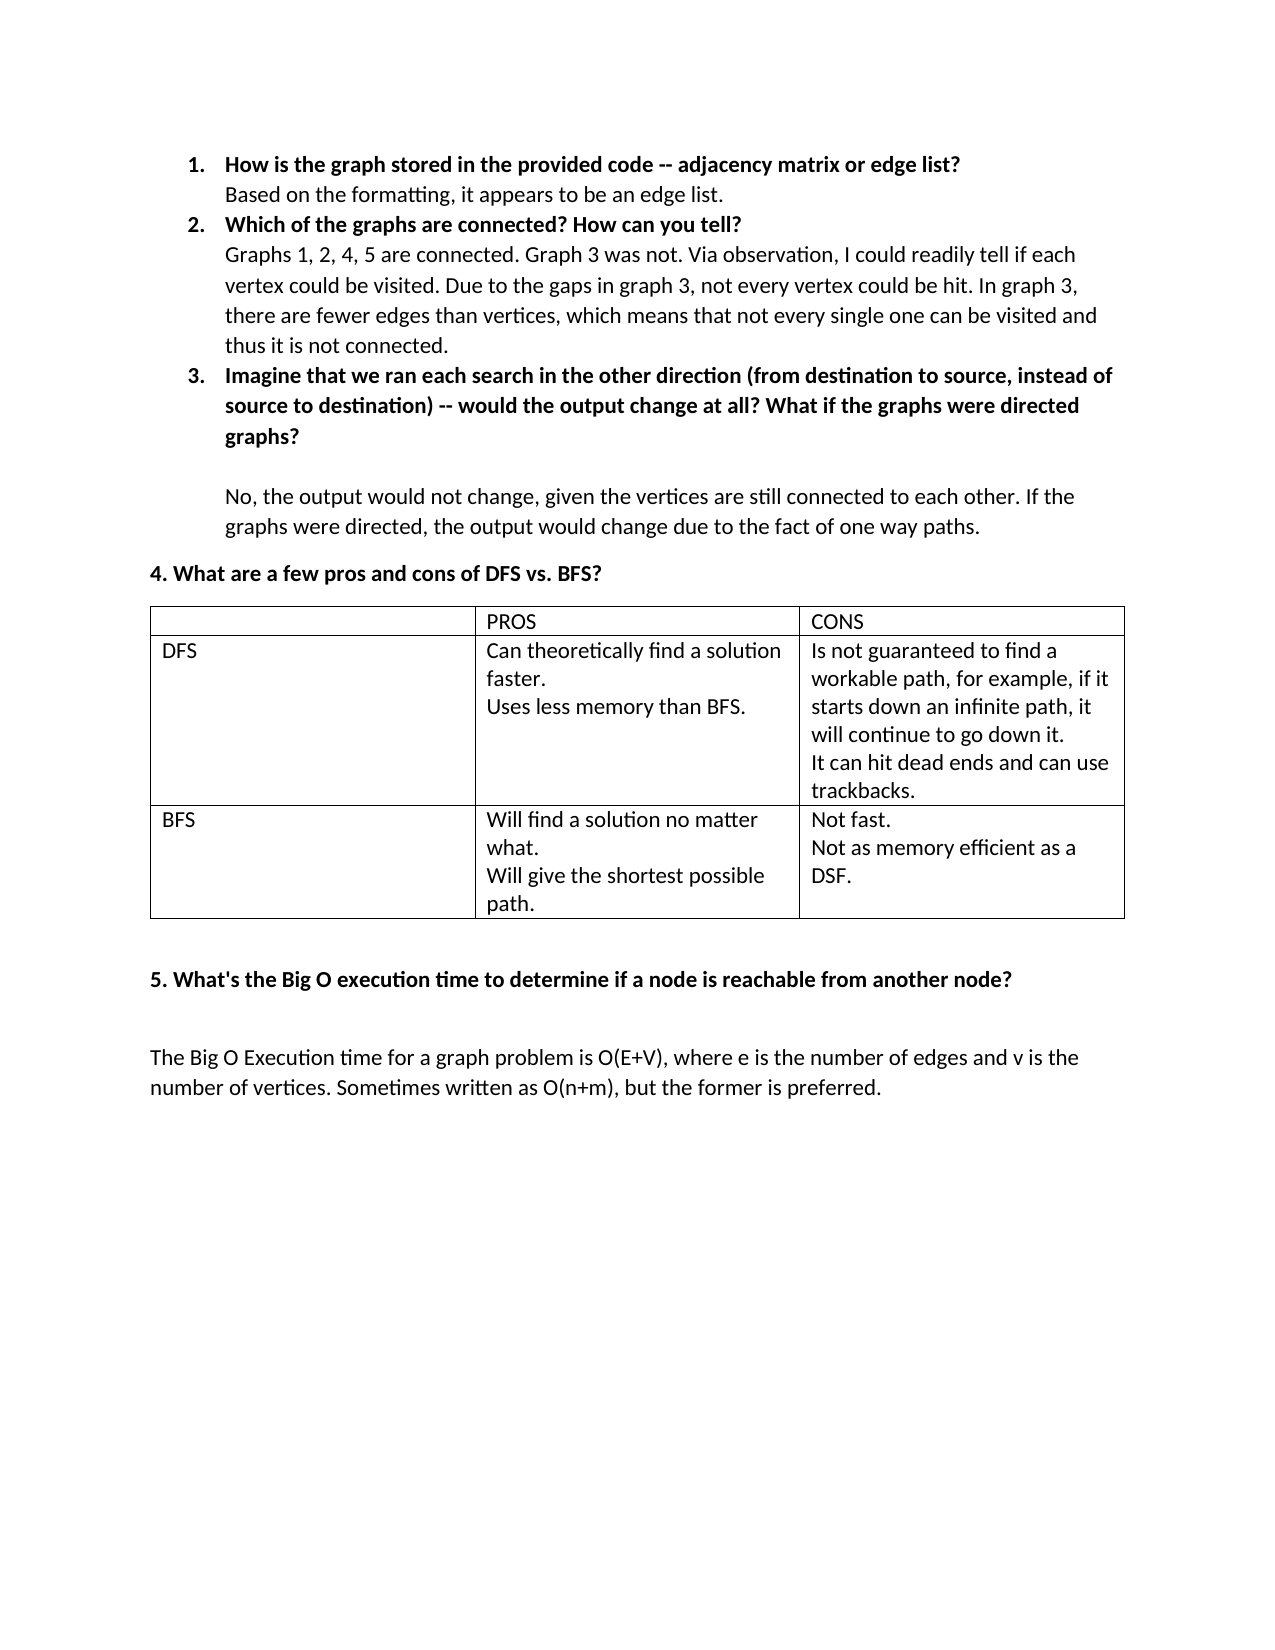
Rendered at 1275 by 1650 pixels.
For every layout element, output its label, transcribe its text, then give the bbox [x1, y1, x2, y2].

text 5. What's the Big O execution time to determine if a node is reachable from another node? [150, 966, 1125, 1024]
list Imagine that we ran each search in the other direction (from destination to source, instead of source to destination) -- would the output change at all? What if the graphs were directed graphs? [187, 361, 1125, 450]
table_header CONS [800, 607, 1124, 635]
table_header PROS [476, 607, 799, 635]
table_cell Can theoretically find a solution faster. Uses less memory than BFS. [476, 636, 799, 804]
text 4. What are a few pros and cons of DFS vs. BFS? [150, 559, 1125, 587]
list How is the graph stored in the provided code -- adjacency matrix or edge list? [187, 150, 1125, 178]
table_header [151, 607, 475, 635]
list Based on the formatting, it appears to be an edge list. [225, 180, 1125, 208]
table_cell DFS [151, 636, 475, 804]
table_cell BFS [151, 806, 475, 918]
list Graphs 1, 2, 4, 5 are connected. Graph 3 was not. Via observation, I could readily tell if each vertex could be visited. Due to the gaps in graph 3, not every vertex could be hit. In graph 3, there are fewer edges than vertices, which means that not every single one can be visited and thus it is not connected. [225, 241, 1125, 359]
list Which of the graphs are connected? How can you tell? [187, 210, 1125, 238]
list No, the output would not change, given the vertices are still connected to each other. If the graphs were directed, the output would change due to the fact of one way paths. [225, 482, 1125, 541]
table_cell Is not guaranteed to find a workable path, for example, if it starts down an infinite path, it will continue to go down it. It can hit dead ends and can use trackbacks. [800, 636, 1124, 804]
table_cell Will find a solution no matter what. Will give the shortest possible path. [476, 806, 799, 918]
table_cell Not fast. Not as memory efficient as a DSF. [800, 806, 1124, 918]
text The Big O Execution time for a graph problem is O(E+V), where e is the number of edges and v is the number of vertices. Sometimes written as O(n+m), but the former is preferred. [150, 1043, 1125, 1101]
